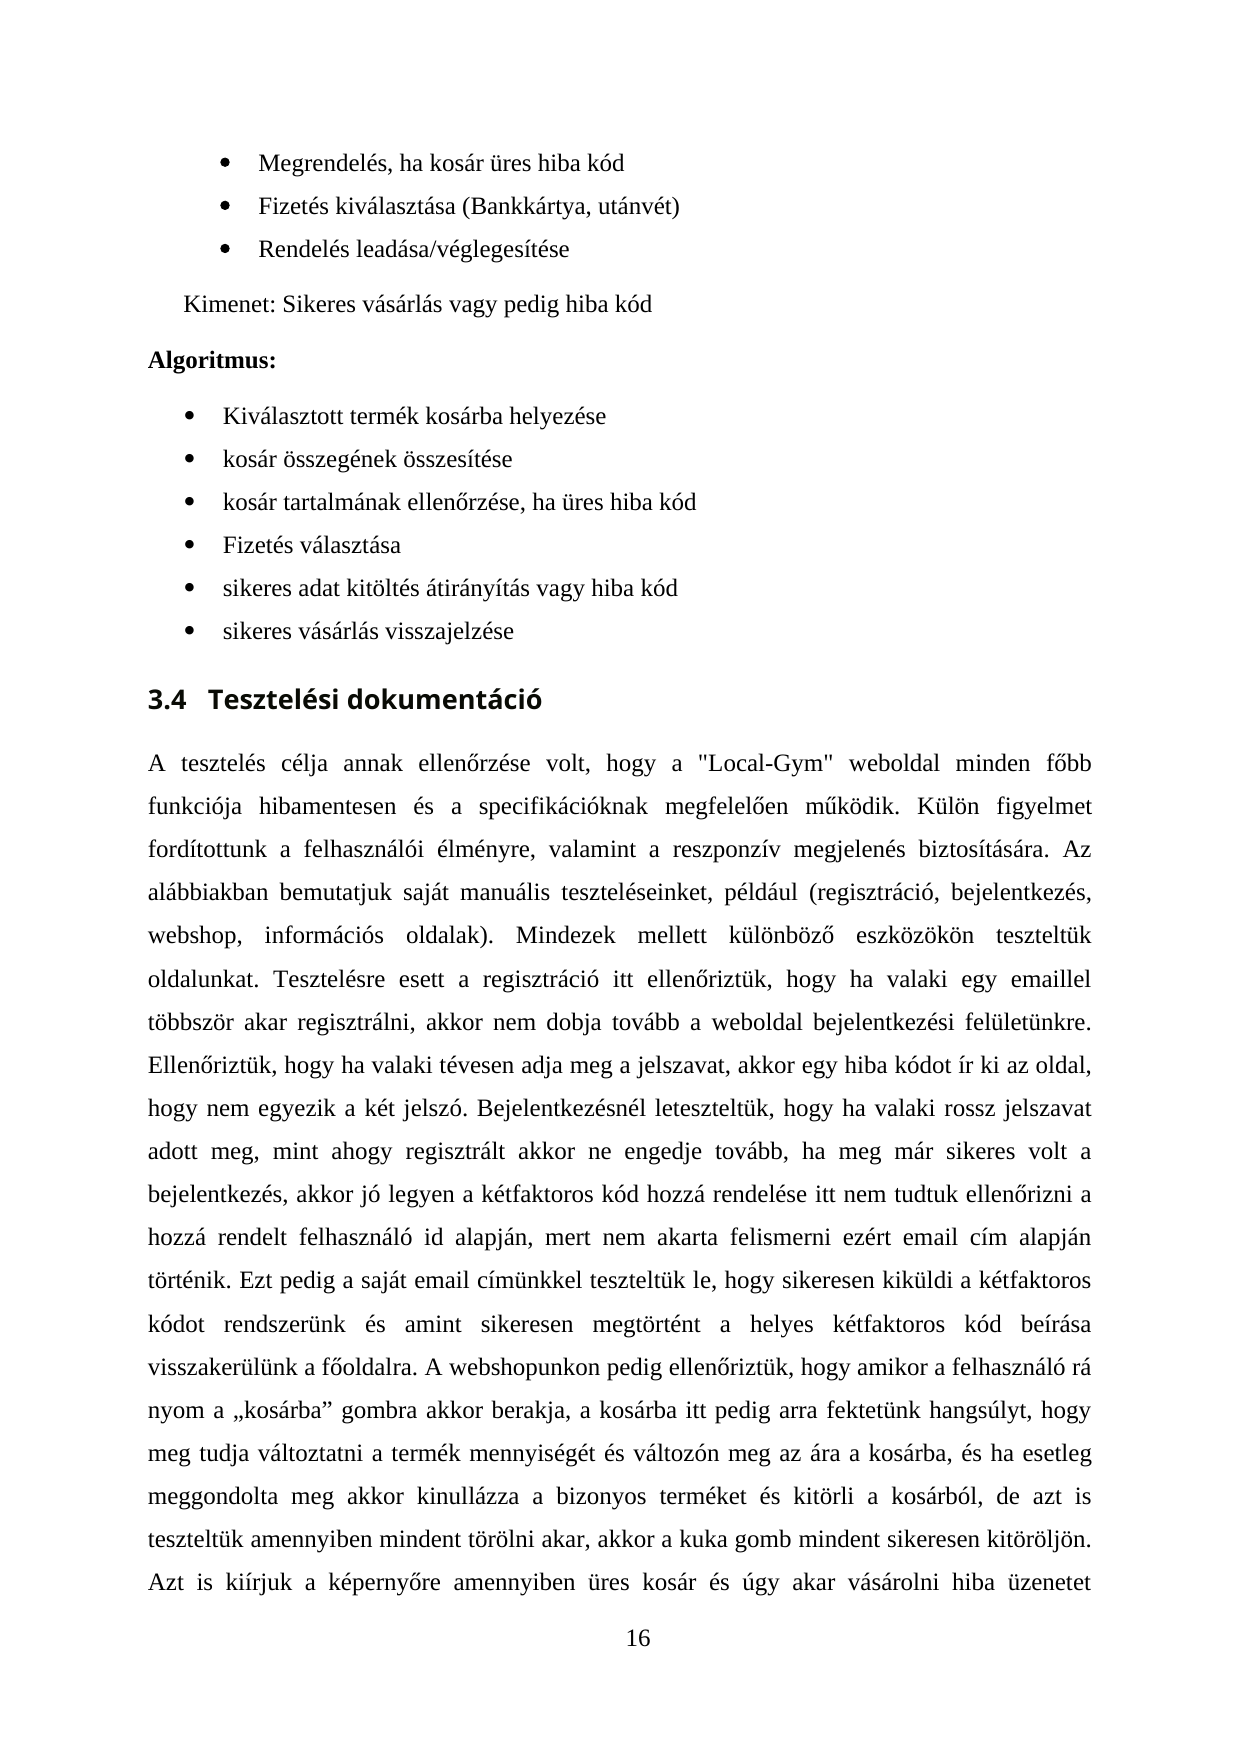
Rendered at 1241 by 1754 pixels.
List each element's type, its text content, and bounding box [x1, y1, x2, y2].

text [148, 748, 1093, 1596]
subtitle Tesztelési dokumentáció [148, 680, 1093, 717]
list kosár tartalmának ellenőrzése, ha üres hiba kód [185, 487, 1093, 516]
text Algoritmus: [148, 345, 1093, 374]
list Kiválasztott termék kosárba helyezése [185, 401, 1093, 429]
list sikeres adat kitöltés átirányítás vagy hiba kód [185, 573, 1093, 602]
list kosár összegének összesítése [185, 444, 1093, 473]
list sikeres vásárlás visszajelzése [185, 616, 1093, 645]
list Fizetés kiválasztása (Bankkártya, utánvét) [221, 191, 1093, 219]
list Fizetés választása [185, 530, 1093, 559]
list Rendelés leadása/véglegesítése [221, 234, 1093, 263]
list Megrendelés, ha kosár üres hiba kód [221, 148, 1093, 176]
text Kimenet: Sikeres vásárlás vagy pedig hiba kód [148, 289, 1093, 318]
